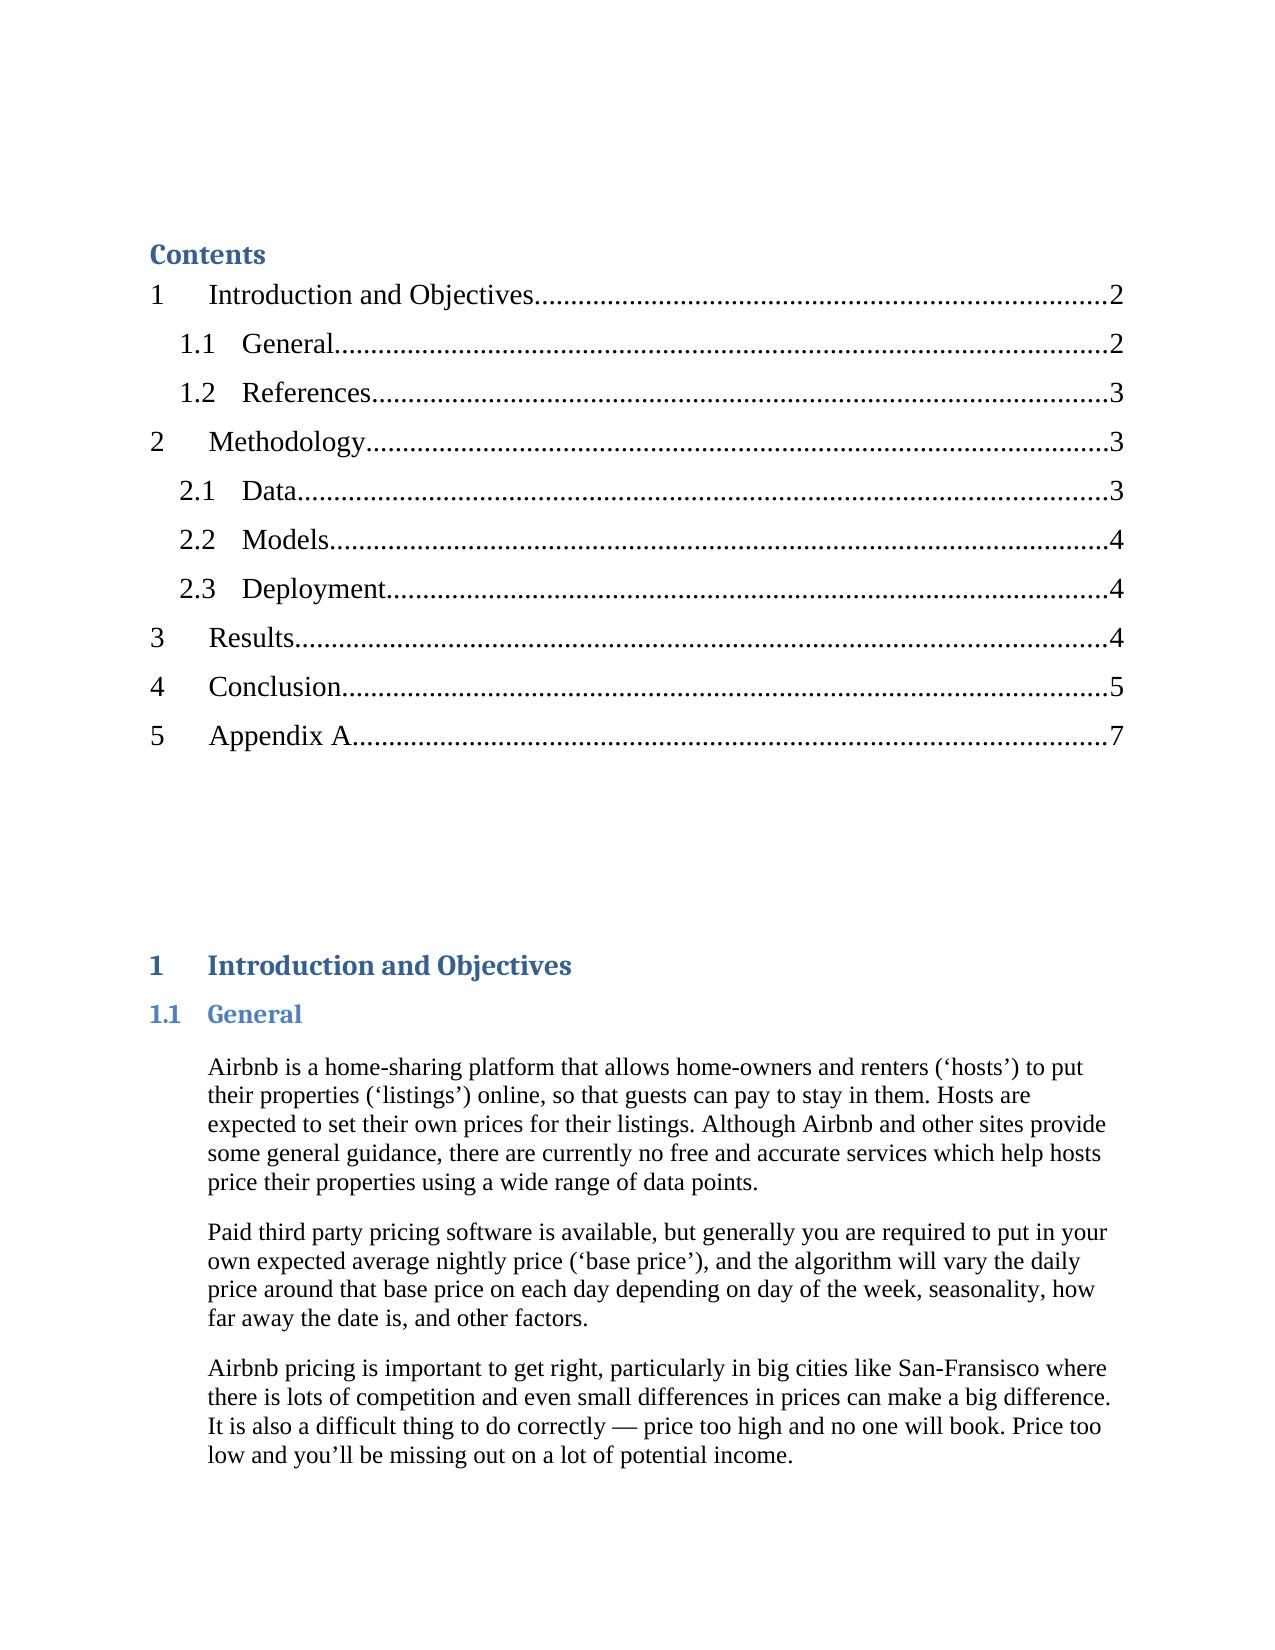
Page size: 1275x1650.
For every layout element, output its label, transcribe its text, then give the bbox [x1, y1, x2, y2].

subtitle General [150, 999, 1125, 1030]
text Airbnb pricing is important to get right, particularly in big cities like San-Fransisco where there is lots of competition and even small differences in prices can make a big difference. It is also a difficult thing to do correctly — price too high and no one will book. Price too low and you’ll be missing out on a lot of potential income. [207, 1353, 1125, 1468]
text Airbnb is a home-sharing platform that allows home-owners and renters (‘hosts’) to put their properties (‘listings’) online, so that guests can pay to stay in them. Hosts are expected to set their own prices for their listings. Although Airbnb and other sites provide some general guidance, there are currently no free and accurate services which help hosts price their properties using a wide range of data points. [207, 1052, 1125, 1196]
subtitle Introduction and Objectives [150, 949, 1125, 982]
text Paid third party pricing software is available, but generally you are required to put in your own expected average nightly price (‘base price’), and the algorithm will vary the daily price around that base price on each day depending on day of the week, seasonality, how far away the date is, and other factors. [207, 1217, 1125, 1332]
